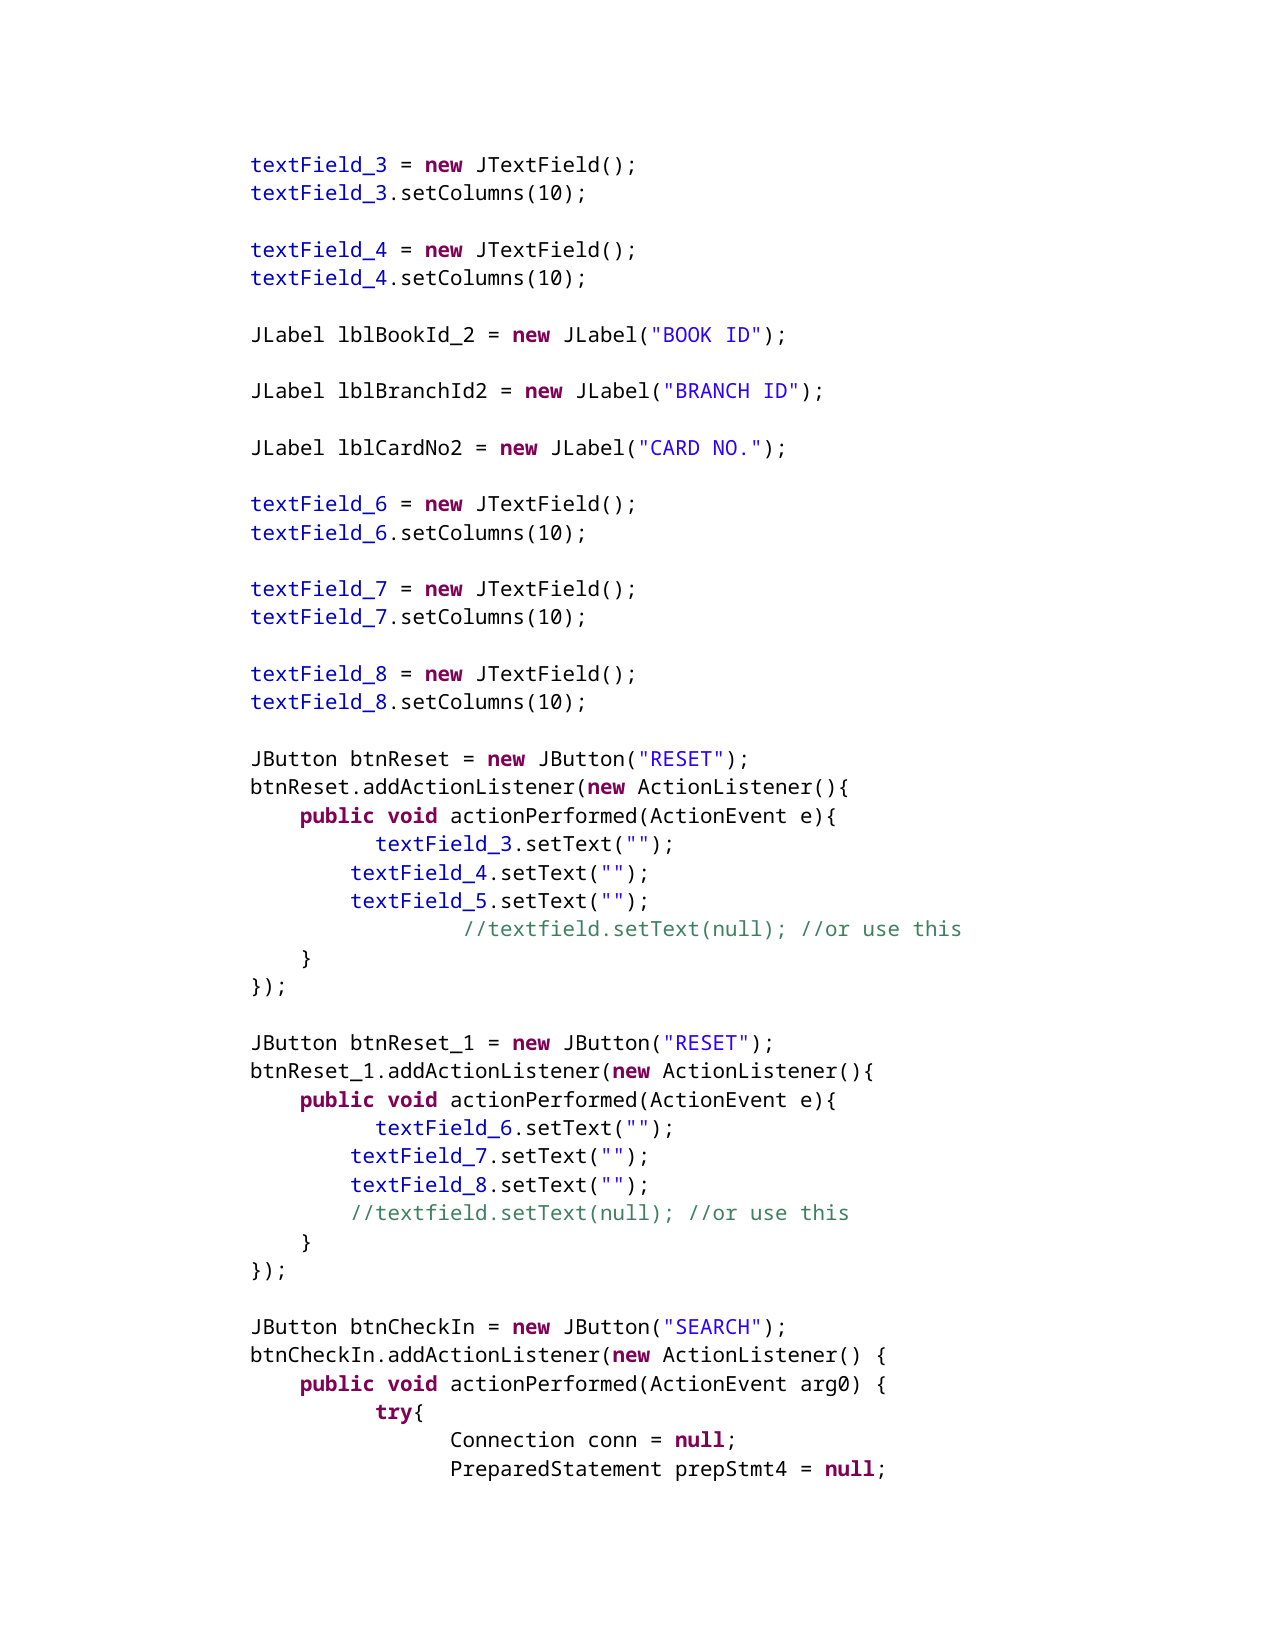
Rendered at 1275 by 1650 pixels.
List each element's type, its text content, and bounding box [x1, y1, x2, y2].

text textField_7.setText(""); [150, 1142, 1125, 1170]
text public void actionPerformed(ActionEvent arg0) { [150, 1369, 1125, 1397]
text }); [150, 1255, 1125, 1284]
text } [150, 1227, 1125, 1255]
text } [150, 943, 1125, 971]
text JLabel lblCardNo2 = new JLabel("CARD NO."); [150, 433, 1125, 461]
text textField_6 = new JTextField(); [150, 489, 1125, 518]
text textField_3 = new JTextField(); [150, 150, 1125, 178]
text }); [150, 971, 1125, 1000]
text btnCheckIn.addActionListener(new ActionListener() { [150, 1340, 1125, 1369]
text Connection conn = null; [150, 1426, 1125, 1454]
text textField_4.setText(""); [150, 858, 1125, 886]
text textField_4 = new JTextField(); [150, 235, 1125, 263]
text //textfield.setText(null); //or use this [150, 914, 1125, 943]
text btnReset.addActionListener(new ActionListener(){ [150, 772, 1125, 801]
text JButton btnReset_1 = new JButton("RESET"); [150, 1028, 1125, 1056]
text textField_3.setColumns(10); [150, 178, 1125, 207]
text textField_5.setText(""); [150, 886, 1125, 914]
text //textfield.setText(null); //or use this [150, 1198, 1125, 1227]
text public void actionPerformed(ActionEvent e){ [150, 801, 1125, 829]
text JLabel lblBranchId2 = new JLabel("BRANCH ID"); [150, 376, 1125, 405]
text JLabel lblBookId_2 = new JLabel("BOOK ID"); [150, 320, 1125, 348]
text PreparedStatement prepStmt4 = null; [150, 1454, 1125, 1482]
text textField_8 = new JTextField(); [150, 659, 1125, 687]
text textField_8.setColumns(10); [150, 687, 1125, 716]
text textField_7.setColumns(10); [150, 602, 1125, 631]
text btnReset_1.addActionListener(new ActionListener(){ [150, 1056, 1125, 1085]
text textField_7 = new JTextField(); [150, 574, 1125, 602]
text JButton btnReset = new JButton("RESET"); [150, 744, 1125, 772]
text textField_4.setColumns(10); [150, 263, 1125, 292]
text JButton btnCheckIn = new JButton("SEARCH"); [150, 1312, 1125, 1340]
text textField_8.setText(""); [150, 1170, 1125, 1198]
text try{ [150, 1397, 1125, 1426]
text textField_6.setColumns(10); [150, 518, 1125, 546]
text public void actionPerformed(ActionEvent e){ [150, 1085, 1125, 1113]
text textField_6.setText(""); [150, 1113, 1125, 1142]
text textField_3.setText(""); [150, 829, 1125, 858]
